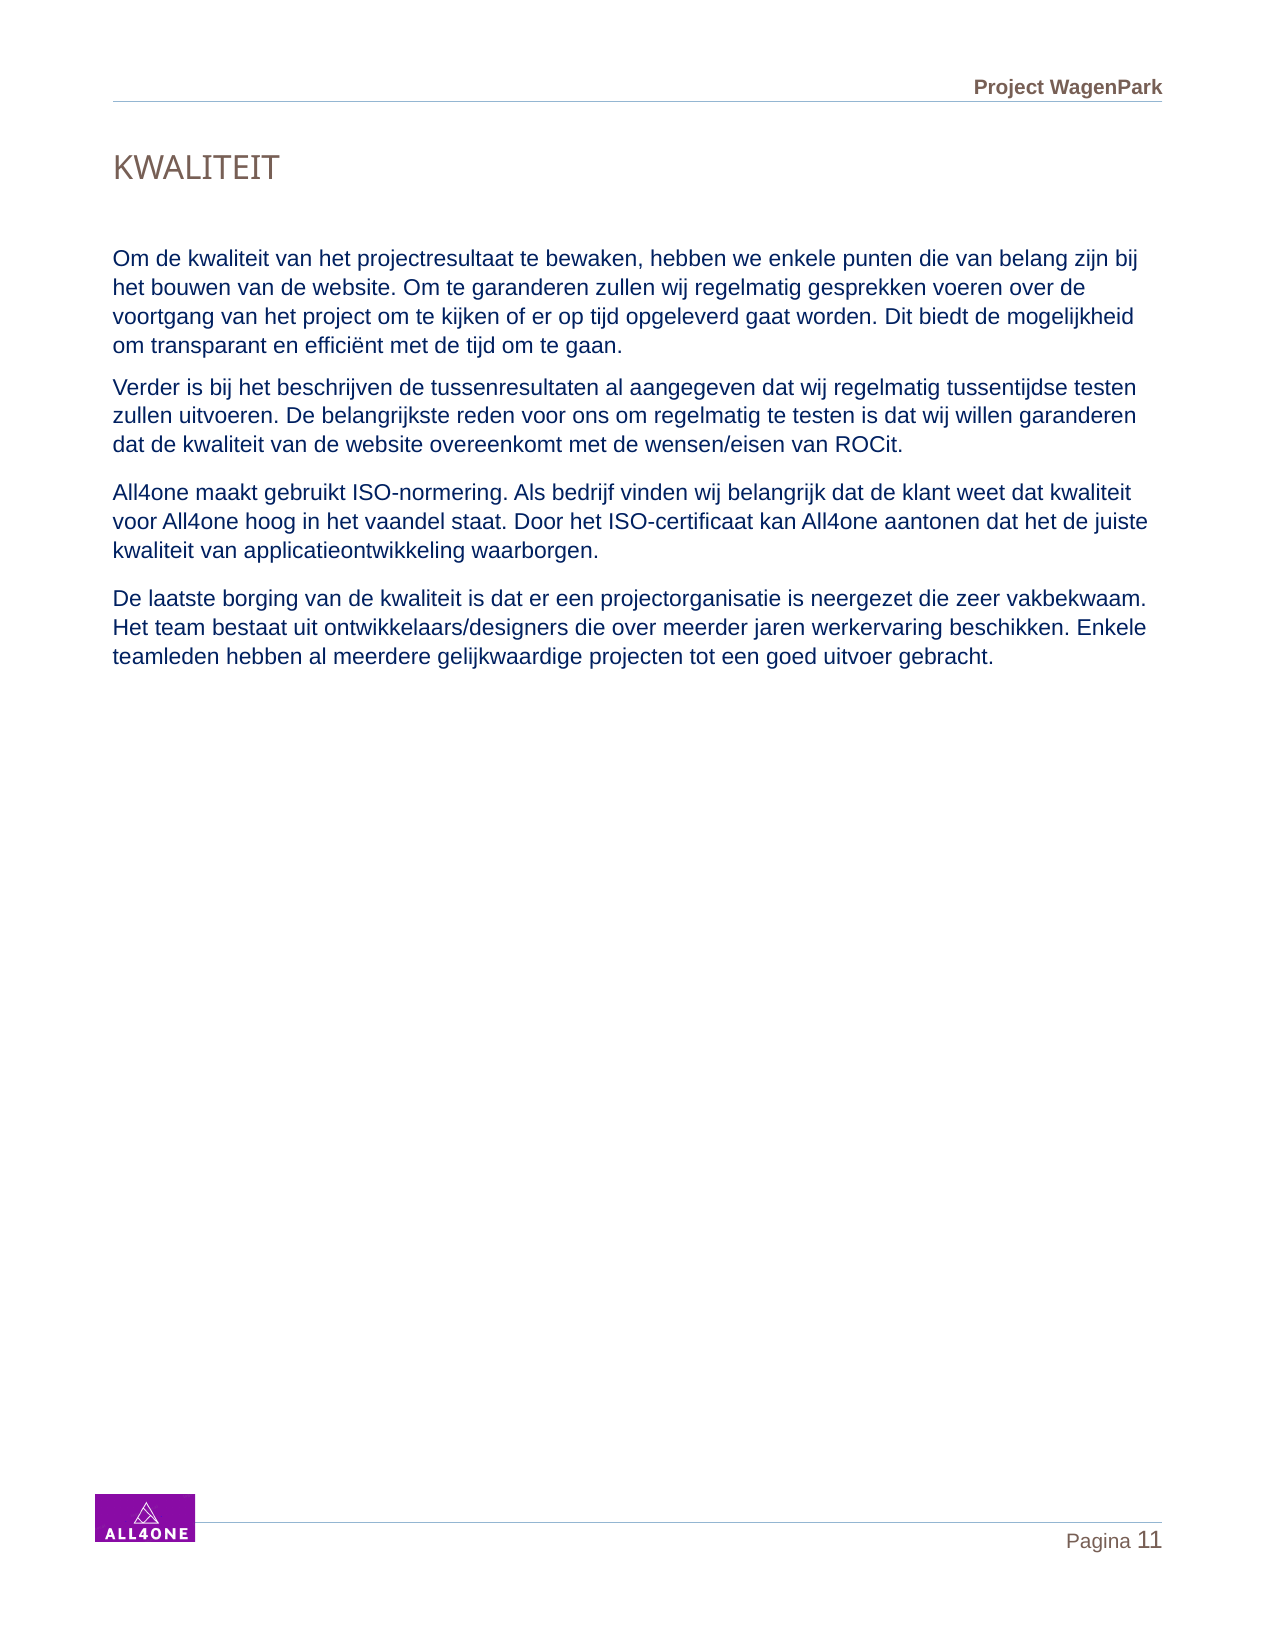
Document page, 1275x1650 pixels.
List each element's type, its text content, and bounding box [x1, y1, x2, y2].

text Om de kwaliteit van het projectresultaat te bewaken, hebben we enkele punten die van belang zijn bij het bouwen van de website. Om te garanderen zullen wij regelmatig gesprekken voeren over de voortgang van het project om te kijken of er op tijd opgeleverd gaat worden. Dit biedt de mogelijkheid om transparant en efficiënt met de tijd om te gaan. [112, 245, 1162, 358]
text All4one maakt gebruikt ISO-normering. Als bedrijf vinden wij belangrijk dat de klant weet dat kwaliteit voor All4one hoog in het vaandel staat. Door het ISO-certificaat kan All4one aantonen dat het de juiste kwaliteit van applicatieontwikkeling waarborgen. [112, 479, 1162, 563]
picture [95, 1494, 195, 1542]
text Verder is bij het beschrijven de tussenresultaten al aangegeven dat wij regelmatig tussentijdse testen zullen uitvoeren. De belangrijkste reden voor ons om regelmatig te testen is dat wij willen garanderen dat de kwaliteit van de website overeenkomt met de wensen/eisen van ROCit. [112, 373, 1162, 458]
subtitle Kwaliteit [112, 144, 1162, 189]
text De laatste borging van de kwaliteit is dat er een projectorganisatie is neergezet die zeer vakbekwaam. Het team bestaat uit ontwikkelaars/designers die over meerder jaren werkervaring beschikken. Enkele teamleden hebben al meerdere gelijkwaardige projecten tot een goed uitvoer gebracht. [112, 585, 1162, 669]
